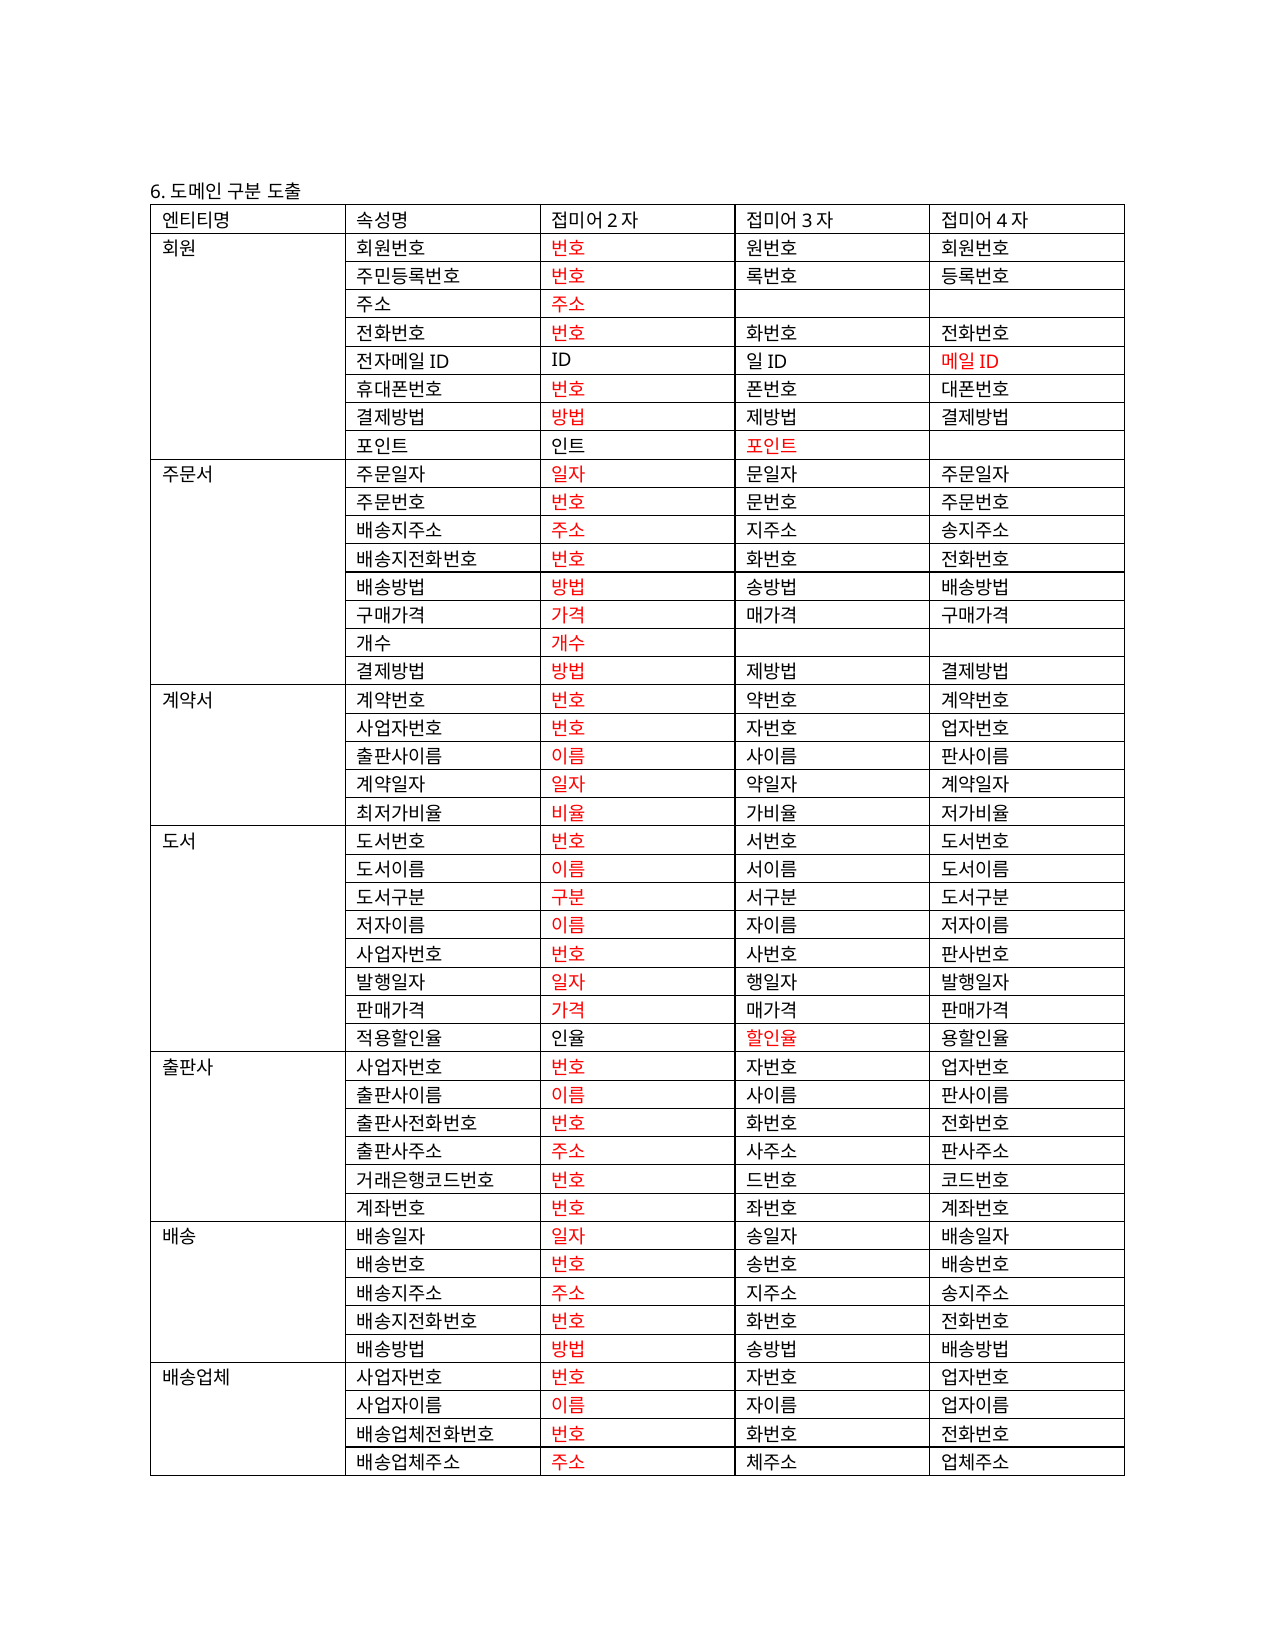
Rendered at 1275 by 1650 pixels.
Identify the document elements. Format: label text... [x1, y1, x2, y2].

table_cell 판매가격 [930, 996, 1124, 1023]
table_cell 저자이름 [930, 911, 1124, 938]
table_cell 배송번호 [346, 1250, 540, 1277]
table_cell 드번호 [736, 1165, 929, 1192]
table_cell 가비율 [736, 798, 929, 825]
table_cell 대폰번호 [930, 375, 1124, 402]
table_cell 배송일자 [346, 1222, 540, 1249]
table_cell 방법 [541, 1335, 734, 1362]
table_cell 출판사전화번호 [346, 1109, 540, 1136]
table_cell 화번호 [736, 318, 929, 346]
table_cell 사업자이름 [346, 1391, 540, 1418]
table_cell 일ID [736, 347, 929, 374]
table_cell 이름 [541, 911, 734, 938]
table_cell 문번호 [736, 488, 929, 515]
table_cell 제방법 [736, 657, 929, 684]
table_cell 약번호 [736, 685, 929, 712]
table_cell 포인트 [736, 431, 929, 458]
table_header 접미어4자 [930, 205, 1124, 233]
table_cell 출판사주소 [346, 1137, 540, 1164]
table_cell 화번호 [736, 1306, 929, 1333]
table_cell 사이름 [736, 742, 929, 769]
table_cell [736, 290, 929, 317]
table_cell 번호 [541, 1250, 734, 1277]
table_cell 이름 [541, 1081, 734, 1108]
table_cell 자번호 [736, 1363, 929, 1390]
table_cell 배송방법 [346, 1335, 540, 1362]
table_cell 번호 [541, 234, 734, 261]
table_cell 매가격 [736, 601, 929, 628]
text 6. 도메인 구분 도출 [150, 177, 1125, 204]
table_cell 주소 [541, 516, 734, 543]
table_cell [930, 290, 1124, 317]
table_cell 도서번호 [346, 826, 540, 854]
table_cell 개수 [346, 629, 540, 656]
table_cell 구분 [541, 883, 734, 910]
table_cell 번호 [541, 1052, 734, 1079]
table_cell 주소 [346, 290, 540, 317]
table_cell 계좌번호 [346, 1194, 540, 1221]
table_cell 방법 [541, 403, 734, 430]
table_cell 업체주소 [930, 1448, 1124, 1475]
table_cell 번호 [541, 685, 734, 712]
table_cell ID [541, 347, 734, 374]
table_cell 전화번호 [930, 1419, 1124, 1446]
table_cell 구매가격 [930, 601, 1124, 628]
table_cell 번호 [541, 375, 734, 402]
table_cell 번호 [541, 1109, 734, 1136]
table_cell 주소 [541, 1137, 734, 1164]
table_cell 도서이름 [346, 855, 540, 882]
table_cell 결제방법 [930, 403, 1124, 430]
table_cell 판사이름 [930, 1081, 1124, 1108]
table_cell 출판사이름 [346, 742, 540, 769]
table_cell 서번호 [736, 826, 929, 854]
table_cell 배송방법 [930, 1335, 1124, 1362]
table_cell 번호 [541, 939, 734, 967]
table_cell 번호 [541, 262, 734, 289]
table_cell 사주소 [736, 1137, 929, 1164]
table_cell 배송 [151, 1222, 345, 1362]
table_cell 번호 [541, 1165, 734, 1192]
table_cell 주문서 [151, 460, 345, 684]
table_cell 결제방법 [346, 403, 540, 430]
table_cell 도서구분 [930, 883, 1124, 910]
table_cell 주소 [541, 1278, 734, 1305]
table_cell 송일자 [736, 1222, 929, 1249]
table_cell 할인율 [736, 1024, 929, 1051]
table_cell 용할인율 [930, 1024, 1124, 1051]
table_cell 전화번호 [930, 318, 1124, 346]
table_cell 전화번호 [930, 1109, 1124, 1136]
table_cell 계약일자 [930, 770, 1124, 797]
table_cell 사업자번호 [346, 1052, 540, 1079]
table_cell 주문일자 [930, 460, 1124, 487]
table_cell 배송지전화번호 [346, 1306, 540, 1333]
table_cell 개수 [541, 629, 734, 656]
table_cell 인트 [541, 431, 734, 458]
table_cell 포인트 [346, 431, 540, 458]
table_cell 배송업체주소 [346, 1448, 540, 1475]
table_cell 거래은행코드번호 [346, 1165, 540, 1192]
table_cell 저가비율 [930, 798, 1124, 825]
table_cell 이름 [541, 1391, 734, 1418]
table_cell 판사이름 [930, 742, 1124, 769]
table_cell 판사번호 [930, 939, 1124, 967]
table_cell 일자 [541, 1222, 734, 1249]
table_cell 번호 [541, 1419, 734, 1446]
table_cell 송방법 [736, 1335, 929, 1362]
table_cell 업자번호 [930, 714, 1124, 741]
table_cell 주문번호 [346, 488, 540, 515]
table_cell 번호 [541, 714, 734, 741]
table_cell 이름 [541, 742, 734, 769]
table_cell 지주소 [736, 516, 929, 543]
table_cell 전자메일ID [346, 347, 540, 374]
table_cell 판매가격 [346, 996, 540, 1023]
table_cell 매가격 [736, 996, 929, 1023]
table_cell 배송지주소 [346, 1278, 540, 1305]
table_cell 문일자 [736, 460, 929, 487]
table_cell 자이름 [736, 1391, 929, 1418]
table_cell 도서 [151, 826, 345, 1051]
table_cell 주문번호 [930, 488, 1124, 515]
table_cell 코드번호 [930, 1165, 1124, 1192]
table_cell 최저가비율 [346, 798, 540, 825]
table_cell 계좌번호 [930, 1194, 1124, 1221]
table_header 접미어3자 [736, 205, 929, 233]
table_cell 출판사이름 [346, 1081, 540, 1108]
table_cell 계약서 [151, 685, 345, 825]
table_cell 업자이름 [930, 1391, 1124, 1418]
table_cell 전화번호 [930, 1306, 1124, 1333]
table_cell 송번호 [736, 1250, 929, 1277]
table_cell 사업자번호 [346, 714, 540, 741]
table_header 엔티티명 [151, 205, 345, 233]
table_cell [736, 629, 929, 656]
table_cell 번호 [541, 318, 734, 346]
table_cell 업자번호 [930, 1363, 1124, 1390]
table_cell 주문일자 [346, 460, 540, 487]
table_cell 업자번호 [930, 1052, 1124, 1079]
table_cell 계약번호 [346, 685, 540, 712]
table_cell 서구분 [736, 883, 929, 910]
table_cell 사업자번호 [346, 939, 540, 967]
table_cell 비율 [541, 798, 734, 825]
table_cell 전화번호 [930, 544, 1124, 571]
table_cell 서이름 [736, 855, 929, 882]
table_cell 배송방법 [930, 573, 1124, 599]
table_cell 원번호 [736, 234, 929, 261]
table_cell 발행일자 [346, 968, 540, 995]
table_cell 번호 [541, 488, 734, 515]
table_cell 폰번호 [736, 375, 929, 402]
table_cell 약일자 [736, 770, 929, 797]
table_cell 송방법 [736, 573, 929, 599]
table_cell 배송번호 [930, 1250, 1124, 1277]
table_cell 결제방법 [346, 657, 540, 684]
table_cell 배송업체전화번호 [346, 1419, 540, 1446]
table_cell 구매가격 [346, 601, 540, 628]
table_cell 저자이름 [346, 911, 540, 938]
table_cell 자이름 [736, 911, 929, 938]
table_cell 방법 [541, 657, 734, 684]
table_cell 휴대폰번호 [346, 375, 540, 402]
table_cell 배송지전화번호 [346, 544, 540, 571]
table_cell 도서이름 [930, 855, 1124, 882]
table_cell 배송지주소 [346, 516, 540, 543]
table_cell 사업자번호 [346, 1363, 540, 1390]
table_cell 제방법 [736, 403, 929, 430]
table_cell 이름 [541, 855, 734, 882]
table_cell 방법 [541, 573, 734, 599]
table_cell 적용할인율 [346, 1024, 540, 1051]
table_cell 배송방법 [346, 573, 540, 599]
table_cell 송지주소 [930, 516, 1124, 543]
table_cell 판사주소 [930, 1137, 1124, 1164]
table_cell 번호 [541, 1194, 734, 1221]
table_cell [930, 629, 1124, 656]
table_cell 결제방법 [930, 657, 1124, 684]
table_cell 번호 [541, 1306, 734, 1333]
table_cell 좌번호 [736, 1194, 929, 1221]
table_cell 사번호 [736, 939, 929, 967]
table_cell 지주소 [736, 1278, 929, 1305]
table_cell 화번호 [736, 544, 929, 571]
table_cell 주소 [541, 290, 734, 317]
table_cell 회원번호 [930, 234, 1124, 261]
table_cell 등록번호 [930, 262, 1124, 289]
table_cell 일자 [541, 968, 734, 995]
table_cell 화번호 [736, 1109, 929, 1136]
table_cell 번호 [541, 826, 734, 854]
table_cell [930, 431, 1124, 458]
table_cell 가격 [541, 601, 734, 628]
table_cell 화번호 [736, 1419, 929, 1446]
table_cell 번호 [541, 544, 734, 571]
table_cell 인율 [541, 1024, 734, 1051]
table_cell 도서번호 [930, 826, 1124, 854]
table_cell 행일자 [736, 968, 929, 995]
table_cell 일자 [541, 770, 734, 797]
table_cell 계약일자 [346, 770, 540, 797]
table_cell 계약번호 [930, 685, 1124, 712]
table_cell 자번호 [736, 1052, 929, 1079]
table_cell 가격 [541, 996, 734, 1023]
table_cell 발행일자 [930, 968, 1124, 995]
table_cell 회원번호 [346, 234, 540, 261]
table_cell 주민등록번호 [346, 262, 540, 289]
table_header 접미어2자 [541, 205, 734, 233]
table_cell 자번호 [736, 714, 929, 741]
table_cell 일자 [541, 460, 734, 487]
table_cell 주소 [541, 1448, 734, 1475]
table_cell 체주소 [736, 1448, 929, 1475]
table_cell 회원 [151, 234, 345, 458]
table_cell 전화번호 [346, 318, 540, 346]
table_cell 배송업체 [151, 1363, 345, 1475]
table_cell 송지주소 [930, 1278, 1124, 1305]
table_cell 번호 [541, 1363, 734, 1390]
table_cell 도서구분 [346, 883, 540, 910]
table_cell 록번호 [736, 262, 929, 289]
table_cell 사이름 [736, 1081, 929, 1108]
table_cell 메일ID [930, 347, 1124, 374]
table_cell 출판사 [151, 1052, 345, 1221]
table_cell 배송일자 [930, 1222, 1124, 1249]
table_header 속성명 [346, 205, 540, 233]
